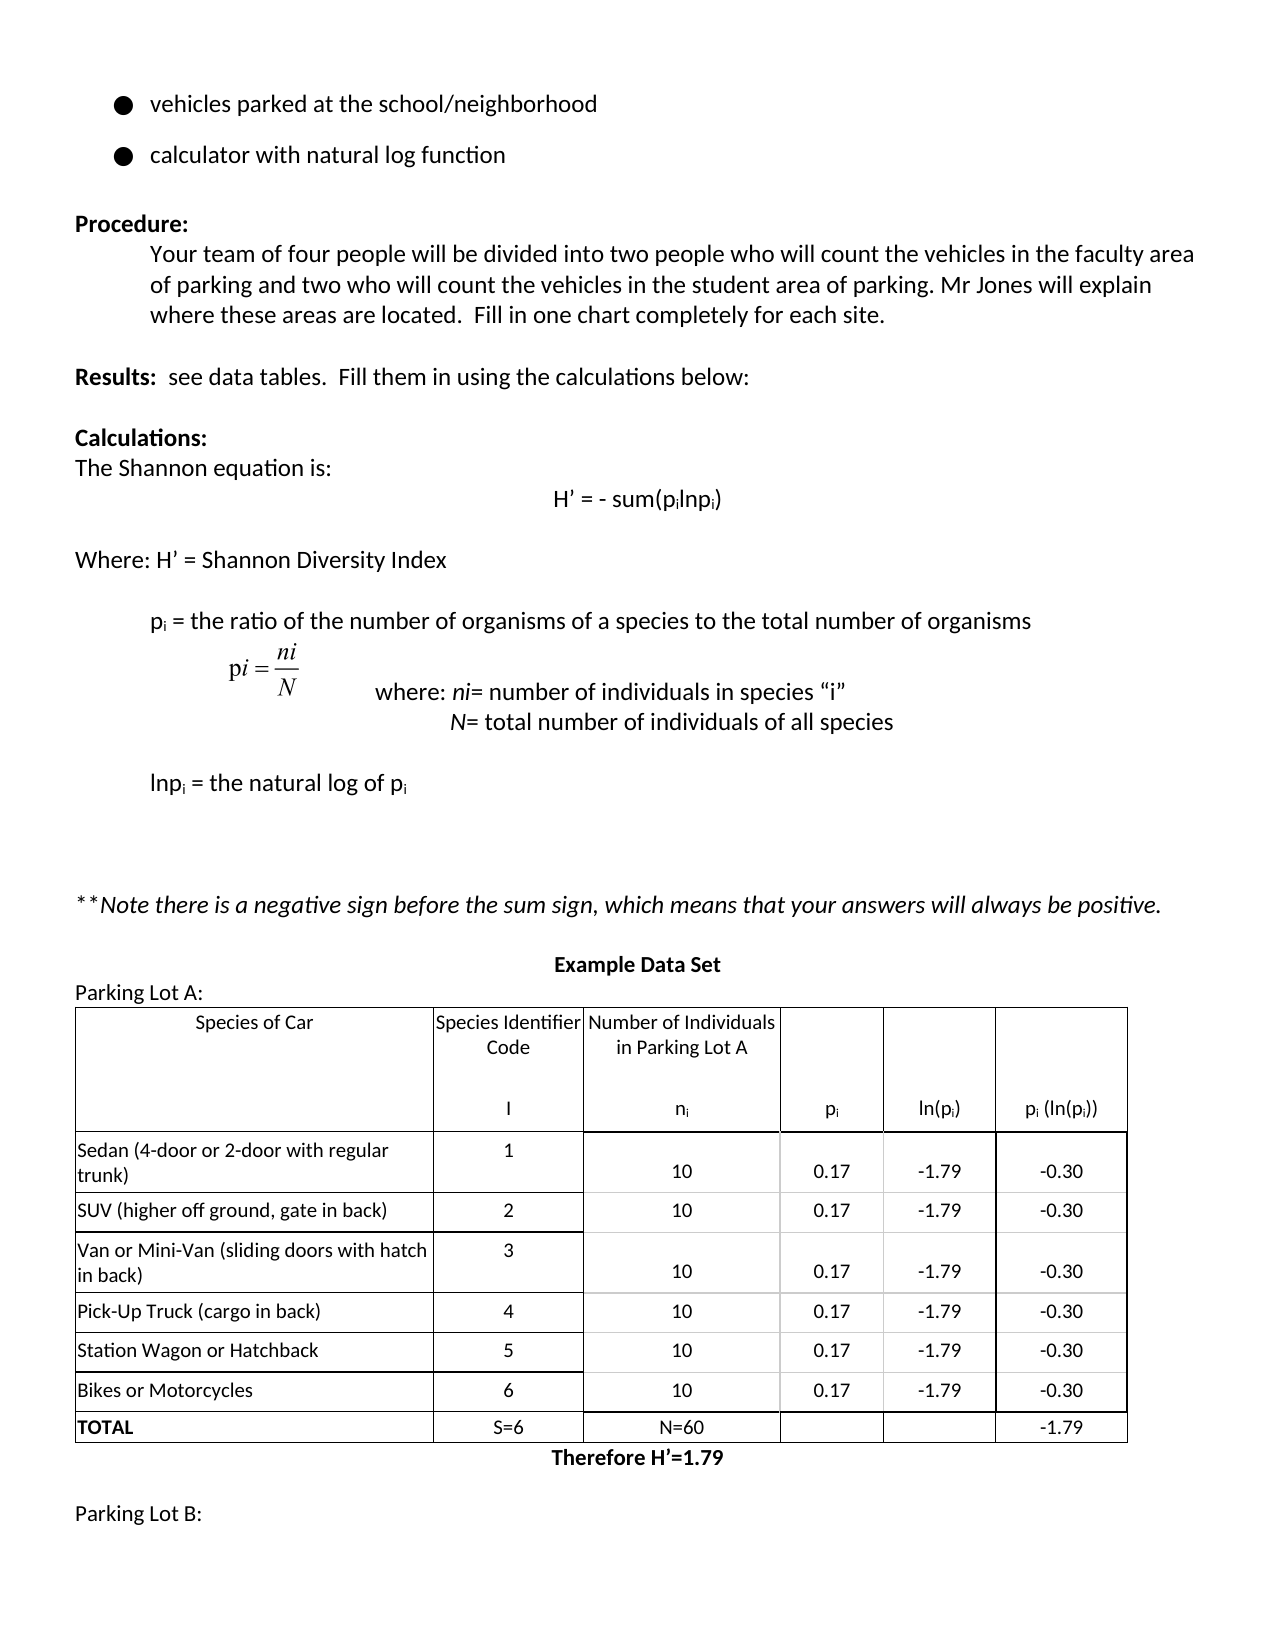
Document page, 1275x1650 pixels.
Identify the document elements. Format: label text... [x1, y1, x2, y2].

text Your team of four people will be divided into two people who will count the vehicles in the faculty area of parking and two who will count the vehicles in the student area of parking. Mr Jones will explain where these areas are located. Fill in one chart completely for each site. [150, 238, 1200, 330]
text Parking Lot B: [75, 1499, 1200, 1527]
table_cell -0.30 [997, 1193, 1126, 1231]
text pi = the ratio of the number of organisms of a species to the total number of organisms [150, 605, 1200, 635]
text Procedure: [75, 208, 1200, 238]
text Results: see data tables. Fill them in using the calculations below: [75, 361, 1200, 391]
table_cell 0.17 [781, 1133, 883, 1192]
text Calculations: [75, 422, 1200, 452]
table_cell -1.79 [884, 1133, 995, 1192]
table_cell 0.17 [781, 1333, 883, 1371]
table_cell Pick-Up Truck (cargo in back) [76, 1293, 433, 1332]
table_cell Station Wagon or Hatchback [76, 1333, 433, 1371]
table_cell pi (ln(pi)) [996, 1092, 1127, 1131]
table_header Number of Individuals in Parking Lot A [584, 1008, 780, 1092]
text Parking Lot A: [75, 978, 1200, 1007]
table_cell -1.79 [884, 1333, 995, 1371]
table_cell 10 [584, 1193, 779, 1231]
text H’ = - sum(pilnpi) [75, 483, 1200, 513]
text lnpi = the natural log of pi [150, 767, 1200, 798]
table_header Species of Car [76, 1008, 433, 1131]
table_cell S=6 [434, 1412, 583, 1442]
table_cell 10 [584, 1133, 779, 1192]
table_cell -1.79 [884, 1193, 995, 1231]
table_cell -1.79 [884, 1233, 995, 1292]
table_cell -0.30 [997, 1233, 1126, 1292]
table_cell 10 [584, 1373, 779, 1411]
table_cell -1.79 [884, 1294, 995, 1332]
text The Shannon equation is: [75, 452, 1200, 483]
table_header [996, 1008, 1127, 1092]
table_cell ni [584, 1092, 780, 1131]
text Example Data Set [75, 951, 1200, 978]
table_cell 0.17 [781, 1373, 883, 1411]
table_cell [781, 1413, 883, 1442]
table_cell TOTAL [76, 1412, 433, 1442]
table_cell 4 [434, 1293, 583, 1332]
table_cell -0.30 [997, 1373, 1126, 1411]
text Therefore H’=1.79 [75, 1443, 1200, 1471]
table_cell 0.17 [781, 1193, 883, 1231]
table_cell Sedan (4-door or 2-door with regular trunk) [76, 1132, 433, 1192]
table_header [781, 1008, 883, 1092]
table_cell N=60 [584, 1413, 780, 1442]
table_cell 3 [434, 1233, 583, 1292]
table_cell -0.30 [997, 1294, 1126, 1332]
table_cell -0.30 [997, 1333, 1126, 1371]
text **Note there is a negative sign before the sum sign, which means that your answers will always be positive. [75, 889, 1200, 920]
table_cell 10 [584, 1233, 779, 1292]
text N= total number of individuals of all species [150, 706, 1200, 737]
table_cell pi [781, 1092, 883, 1131]
text Where: H’ = Shannon Diversity Index [75, 544, 1200, 574]
picture [225, 635, 303, 701]
table_header Species Identifier Code [434, 1008, 583, 1092]
table_cell 2 [434, 1193, 583, 1231]
table_cell 0.17 [781, 1294, 883, 1332]
table_cell 6 [434, 1373, 583, 1411]
table_cell -1.79 [884, 1373, 995, 1411]
table_cell ln(pi) [884, 1092, 995, 1131]
table_cell 0.17 [781, 1233, 883, 1292]
table_cell 1 [434, 1132, 583, 1192]
table_cell I [434, 1092, 583, 1131]
table_cell SUV (higher off ground, gate in back) [76, 1193, 433, 1231]
table_header [884, 1008, 995, 1092]
list vehicles parked at the school/neighborhood [112, 75, 1200, 126]
table_cell [884, 1413, 995, 1442]
table_cell Van or Mini-Van (sliding doors with hatch in back) [76, 1233, 433, 1292]
list calculator with natural log function [112, 126, 1200, 177]
table_cell 10 [584, 1333, 779, 1371]
table_cell -0.30 [997, 1133, 1126, 1192]
table_cell -1.79 [996, 1413, 1127, 1442]
text where: ni= number of individuals in species “i” [150, 635, 1200, 706]
table_cell Bikes or Motorcycles [76, 1373, 433, 1411]
table_cell 5 [434, 1333, 583, 1371]
table_cell 10 [584, 1294, 779, 1332]
